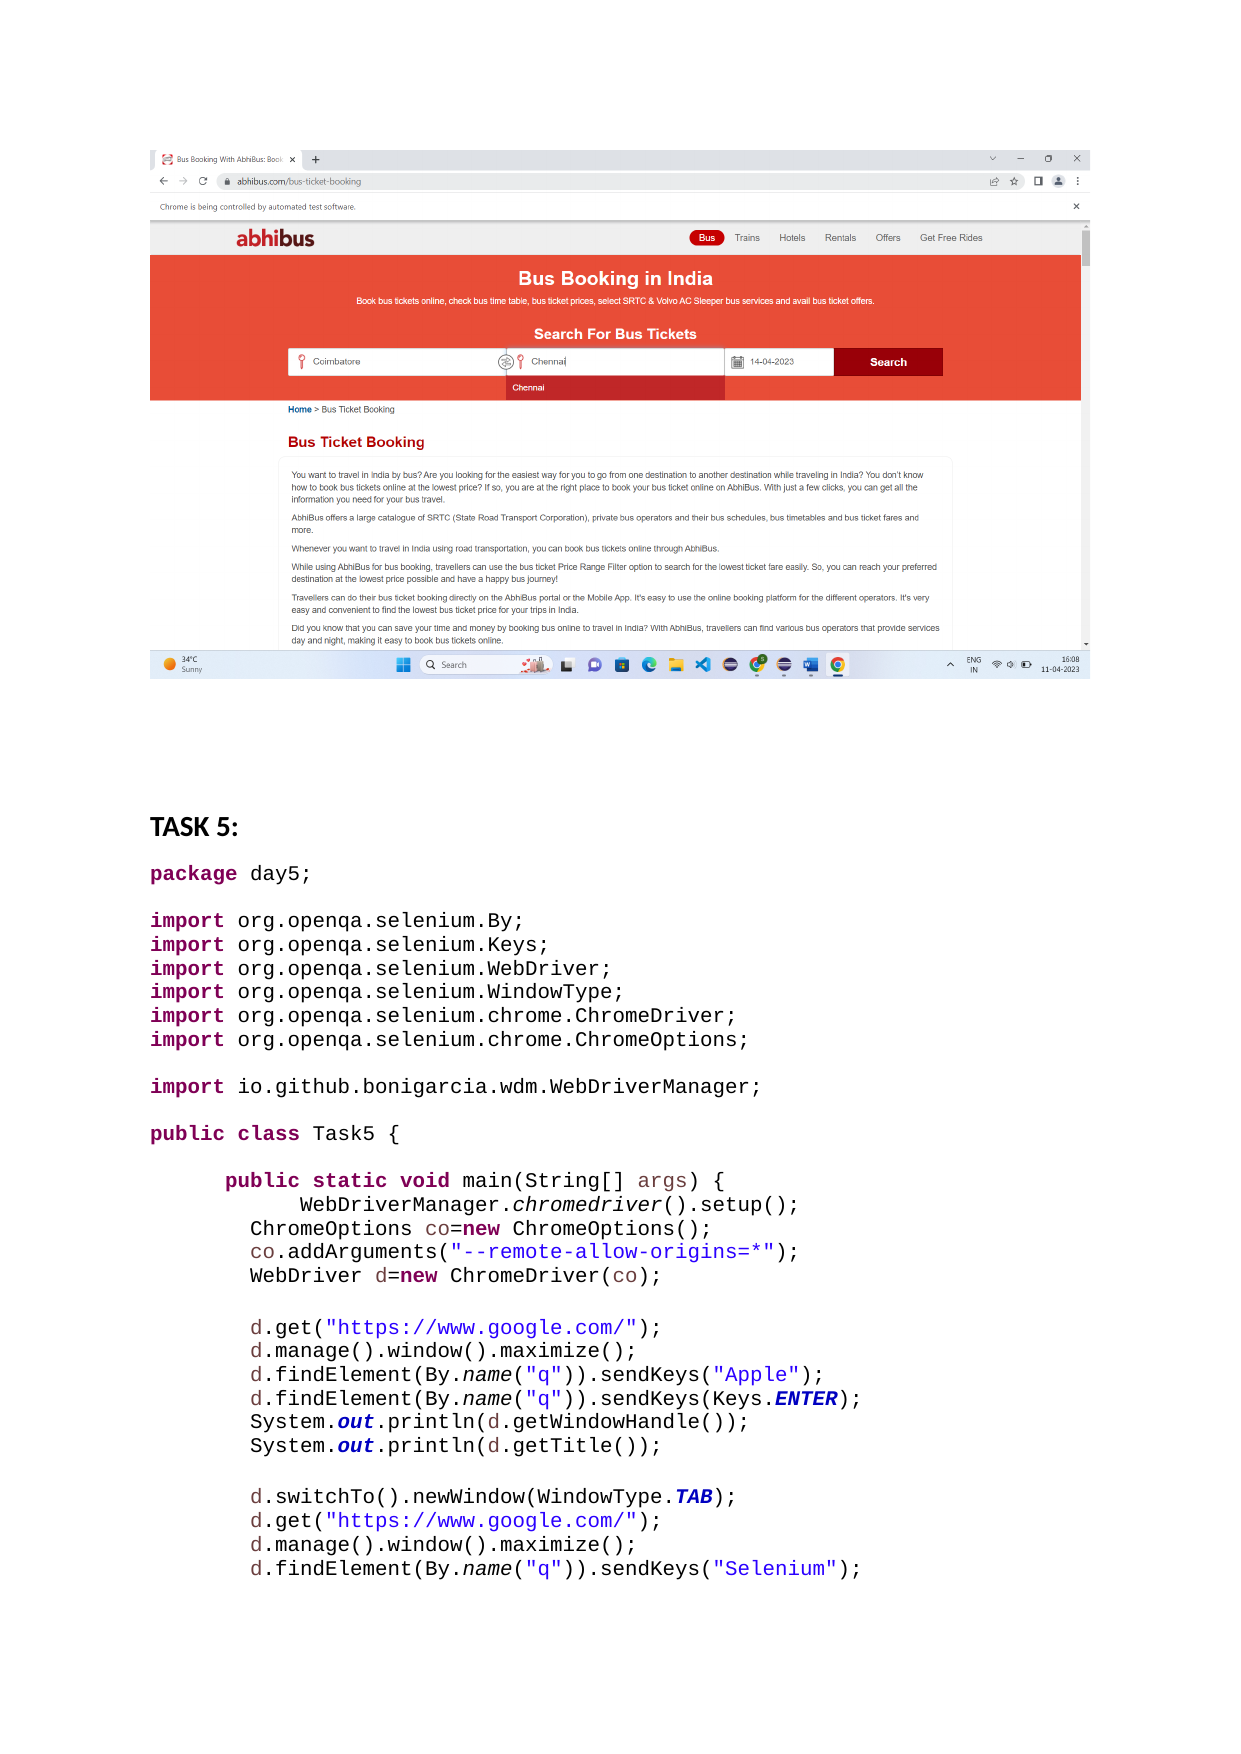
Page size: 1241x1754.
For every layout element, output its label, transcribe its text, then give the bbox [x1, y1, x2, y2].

text d.manage().window().maximize(); [150, 1340, 1090, 1364]
text d.get("https://www.google.com/"); [150, 1317, 1090, 1340]
text import org.openqa.selenium.WebDriver; [150, 958, 1090, 981]
text import org.openqa.selenium.chrome.ChromeDriver; [150, 1005, 1090, 1028]
text d.findElement(By.name("q")).sendKeys(Keys.ENTER); [150, 1388, 1090, 1411]
text public static void main(String[] args) { [150, 1170, 1090, 1194]
text import org.openqa.selenium.WindowType; [150, 981, 1090, 1005]
text System.out.println(d.getWindowHandle()); [150, 1411, 1090, 1435]
text package day5; [150, 863, 1090, 887]
text WebDriverManager.chromedriver().setup(); [150, 1194, 1090, 1218]
text d.findElement(By.name("q")).sendKeys("Apple"); [150, 1364, 1090, 1388]
picture [150, 150, 1091, 679]
text System.out.println(d.getTitle()); [150, 1435, 1090, 1458]
text d.switchTo().newWindow(WindowType.TAB); [150, 1487, 1090, 1510]
text co.addArguments("--remote-allow-origins=*"); [150, 1241, 1090, 1265]
text import org.openqa.selenium.Keys; [150, 934, 1090, 958]
text TASK 5: [150, 808, 1090, 843]
text public class Task5 { [150, 1123, 1090, 1147]
text ChromeOptions co=new ChromeOptions(); [150, 1218, 1090, 1241]
text import io.github.bonigarcia.wdm.WebDriverManager; [150, 1076, 1090, 1099]
text import org.openqa.selenium.chrome.ChromeOptions; [150, 1028, 1090, 1052]
text d.findElement(By.name("q")).sendKeys("Selenium"); [150, 1557, 1090, 1581]
text import org.openqa.selenium.By; [150, 910, 1090, 934]
text d.get("https://www.google.com/"); [150, 1510, 1090, 1534]
text d.manage().window().maximize(); [150, 1534, 1090, 1557]
text WebDriver d=new ChromeDriver(co); [150, 1265, 1090, 1289]
